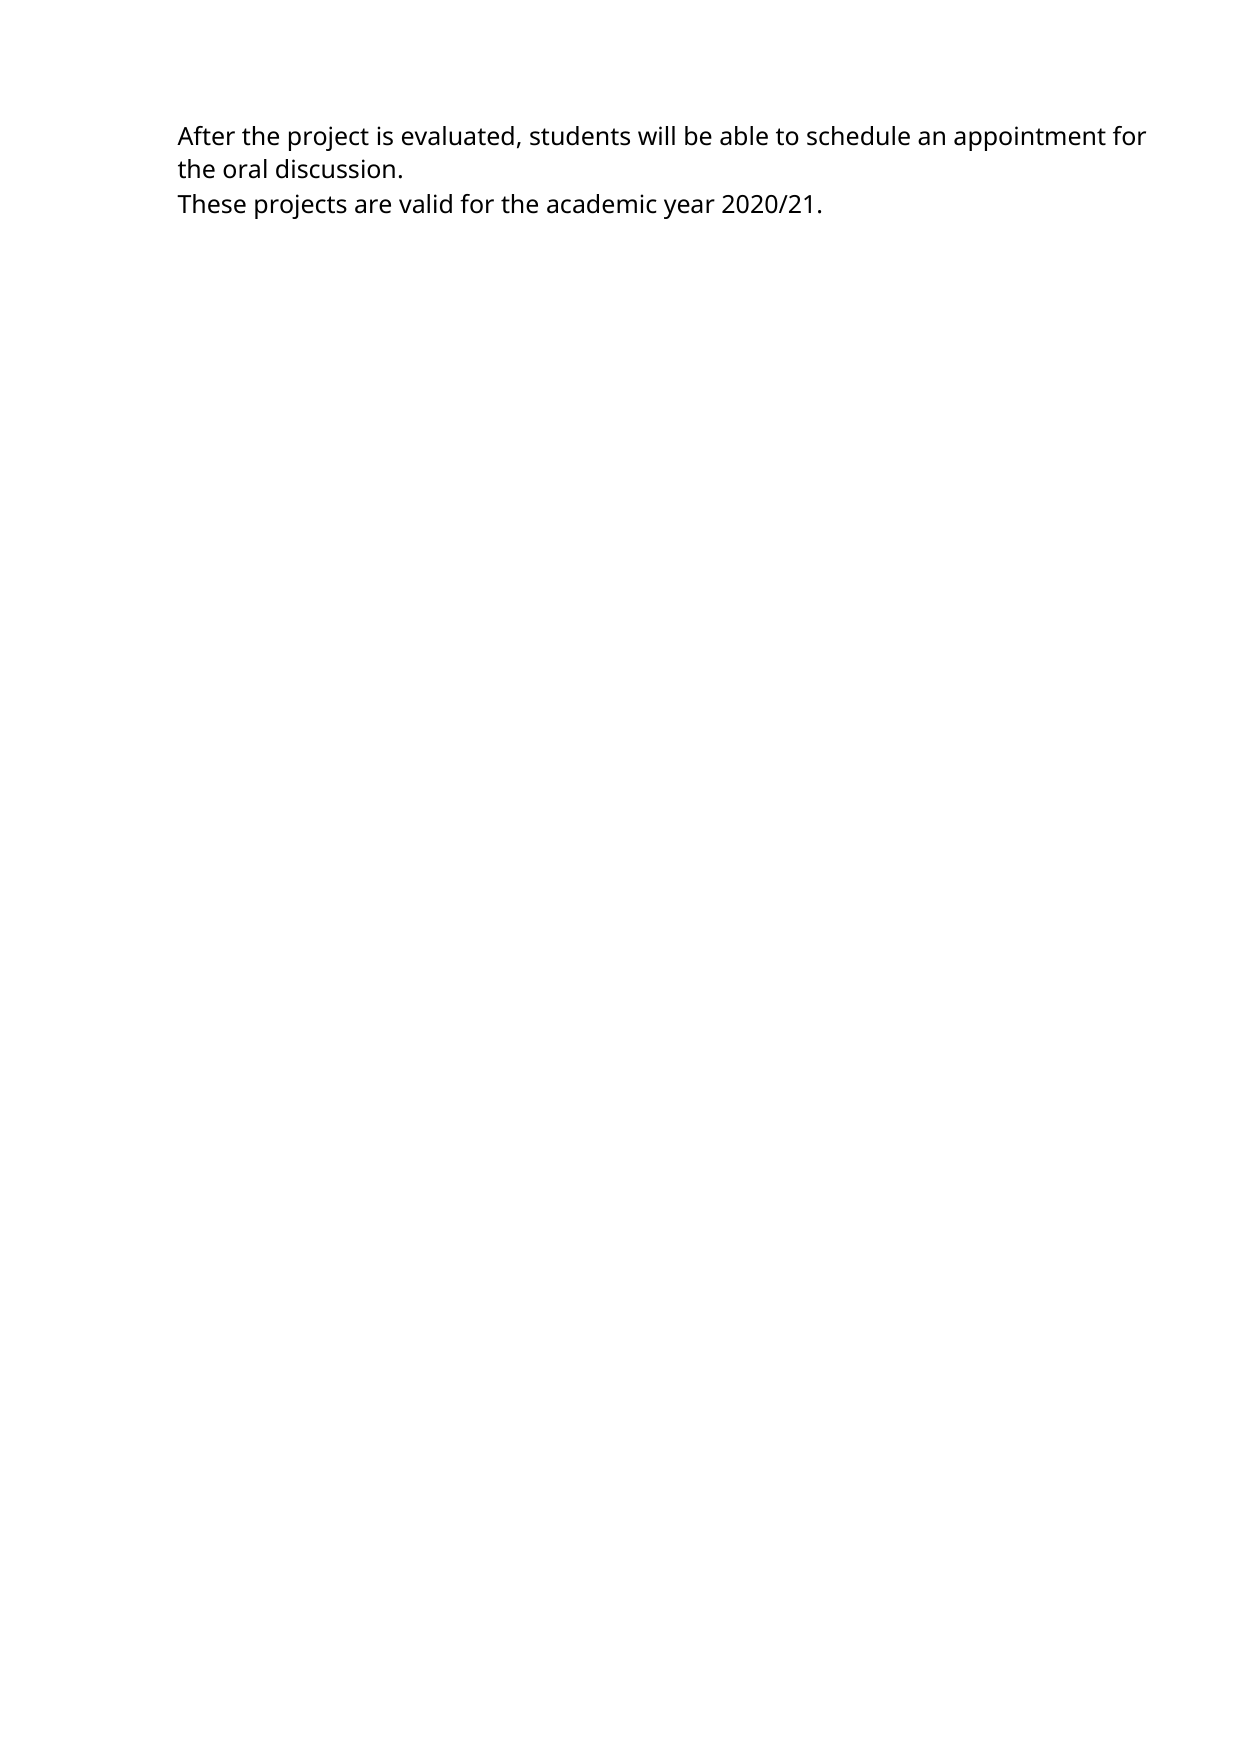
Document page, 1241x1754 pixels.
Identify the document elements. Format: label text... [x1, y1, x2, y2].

text After the project is evaluated, students will be able to schedule an appointment for the oral discussion. [177, 118, 1152, 186]
text These projects are valid for the academic year 2020/21. [177, 186, 1152, 220]
